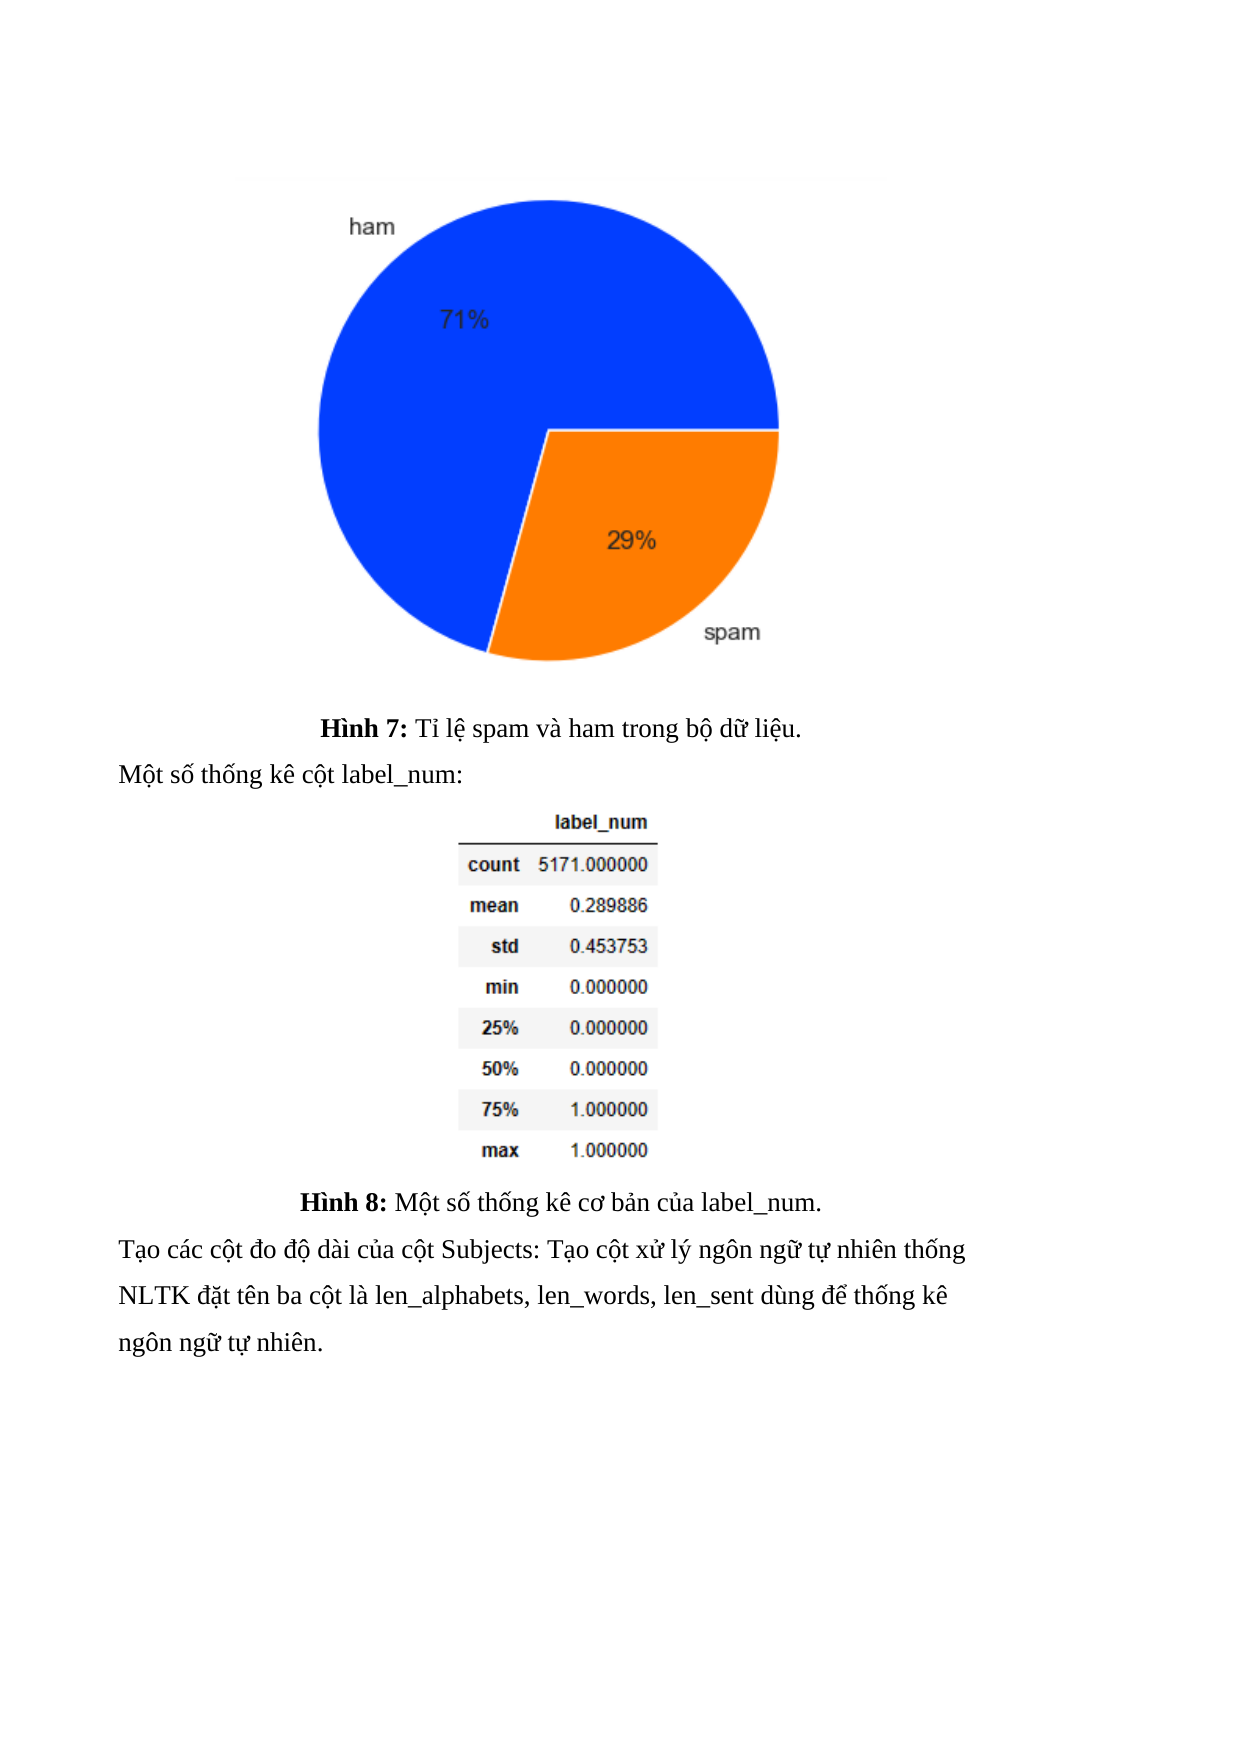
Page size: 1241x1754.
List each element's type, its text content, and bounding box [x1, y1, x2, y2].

picture [235, 177, 887, 698]
text Hình 8: Một số thống kê cơ bản của label_num. [118, 1186, 1004, 1217]
text Hình 7: Tỉ lệ spam và ham trong bộ dữ liệu. [118, 712, 1004, 743]
text Một số thống kê cột label_num: [118, 758, 1004, 789]
text Tạo các cột đo độ dài của cột Subjects: Tạo cột xử lý ngôn ngữ tự nhiên thống NLTK đặt tên ba cột là len_alphabets, len_words, len_sent dùng để thống kê ngôn ngữ tự nhiên. [118, 1233, 1004, 1357]
picture [443, 805, 680, 1173]
